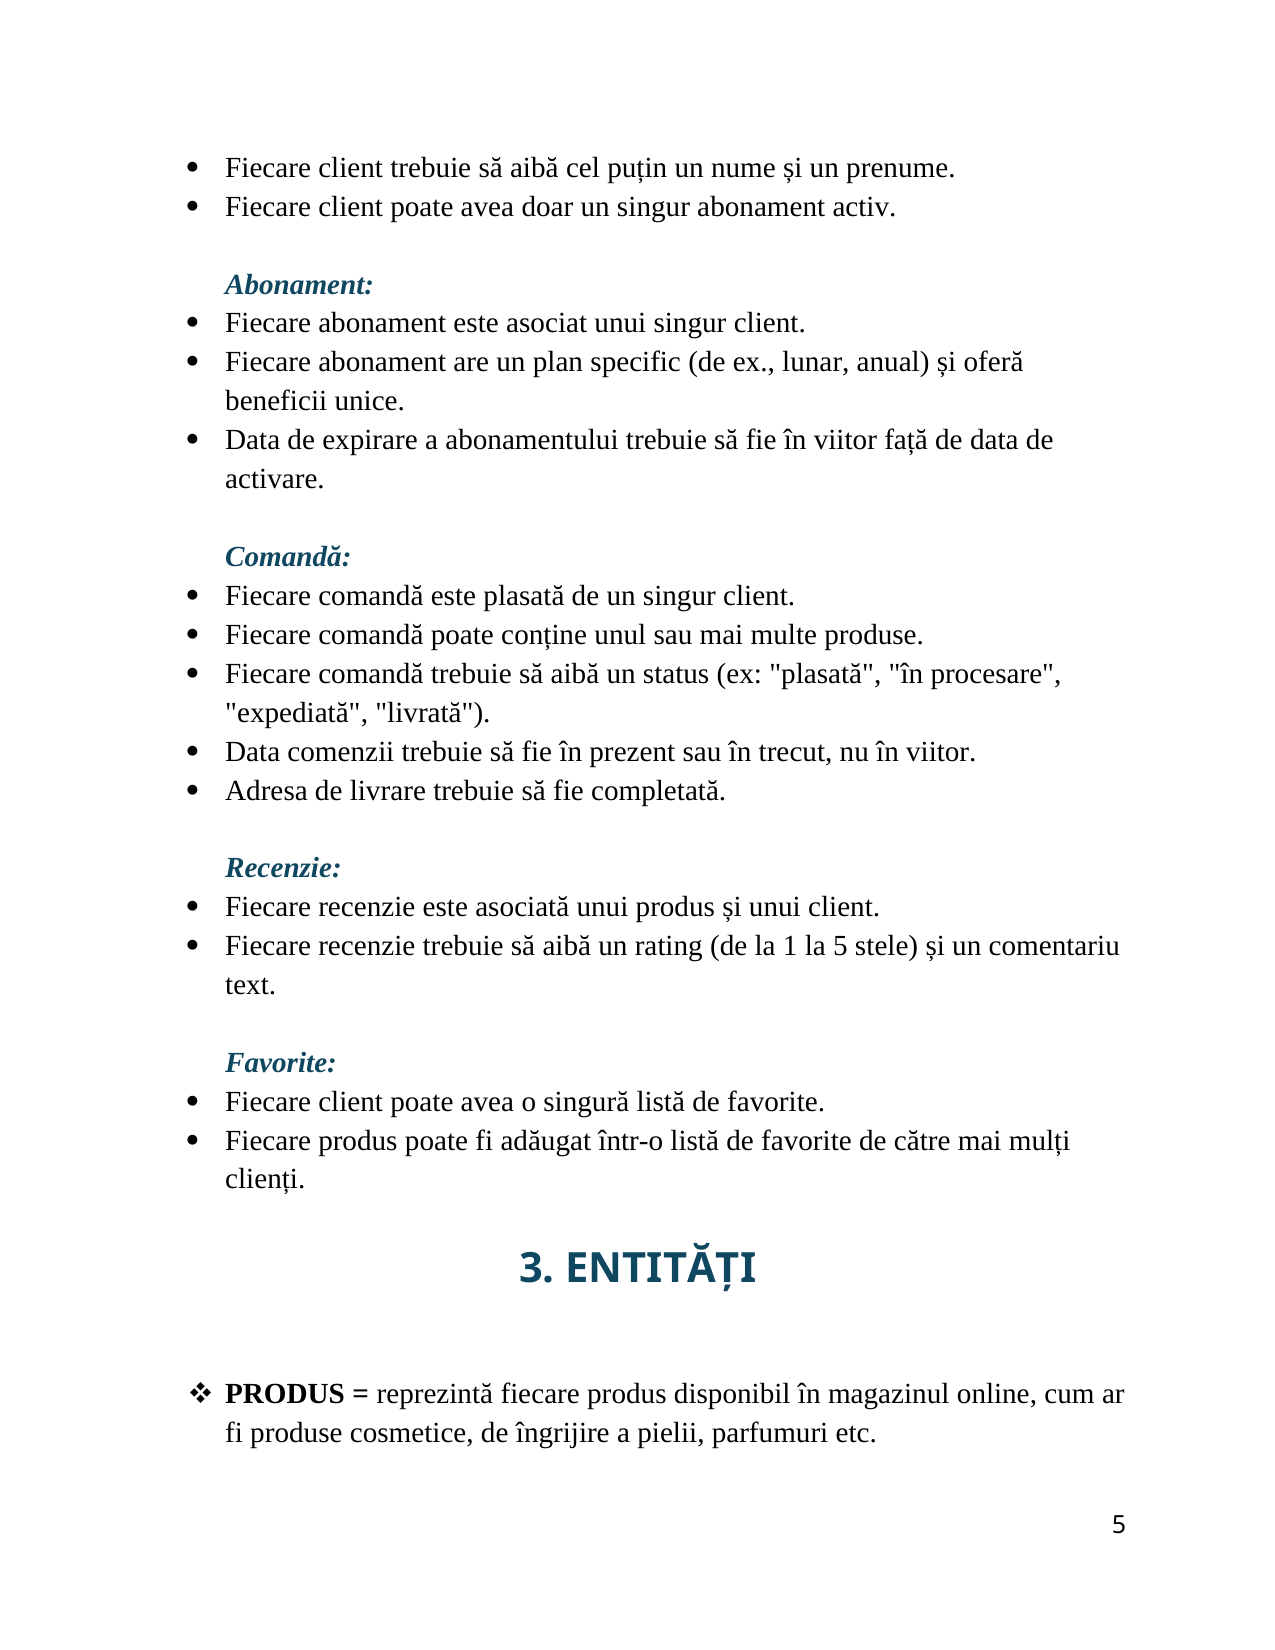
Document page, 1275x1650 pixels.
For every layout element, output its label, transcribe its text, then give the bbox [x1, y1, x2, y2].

list Fiecare client trebuie să aibă cel puțin un nume și un prenume. [187, 150, 1125, 184]
subtitle 3. ENTITĂȚI [150, 1238, 1125, 1295]
list Recenzie: [225, 850, 1125, 884]
list Fiecare comandă poate conține unul sau mai multe produse. [187, 617, 1125, 651]
list Fiecare abonament are un plan specific (de ex., lunar, anual) și oferă beneficii unice. [187, 344, 1125, 417]
list Fiecare comandă trebuie să aibă un status (ex: "plasată", "în procesare", "expediată", "livrată"). [187, 656, 1125, 728]
list Abonament: [225, 267, 1125, 300]
list Adresa de livrare trebuie să fie completată. [187, 773, 1125, 806]
list Fiecare comandă este plasată de un singur client. [187, 578, 1125, 612]
list Fiecare client poate avea o singură listă de favorite. [187, 1084, 1125, 1117]
list PRODUS = reprezintă fiecare produs disponibil în magazinul online, cum ar fi produse cosmetice, de îngrijire a pielii, parfumuri etc. [187, 1377, 1125, 1449]
list Fiecare recenzie este asociată unui produs și unui client. [187, 889, 1125, 923]
list Favorite: [225, 1045, 1125, 1078]
list Fiecare recenzie trebuie să aibă un rating (de la 1 la 5 stele) și un comentariu text. [187, 928, 1125, 1001]
list Comandă: [225, 539, 1125, 573]
list Fiecare produs poate fi adăugat într-o listă de favorite de către mai mulți clienți. [187, 1123, 1125, 1195]
list Fiecare abonament este asociat unui singur client. [187, 306, 1125, 339]
list Data comenzii trebuie să fie în prezent sau în trecut, nu în viitor. [187, 734, 1125, 767]
list Data de expirare a abonamentului trebuie să fie în viitor față de data de activare. [187, 422, 1125, 495]
list Fiecare client poate avea doar un singur abonament activ. [187, 189, 1125, 223]
